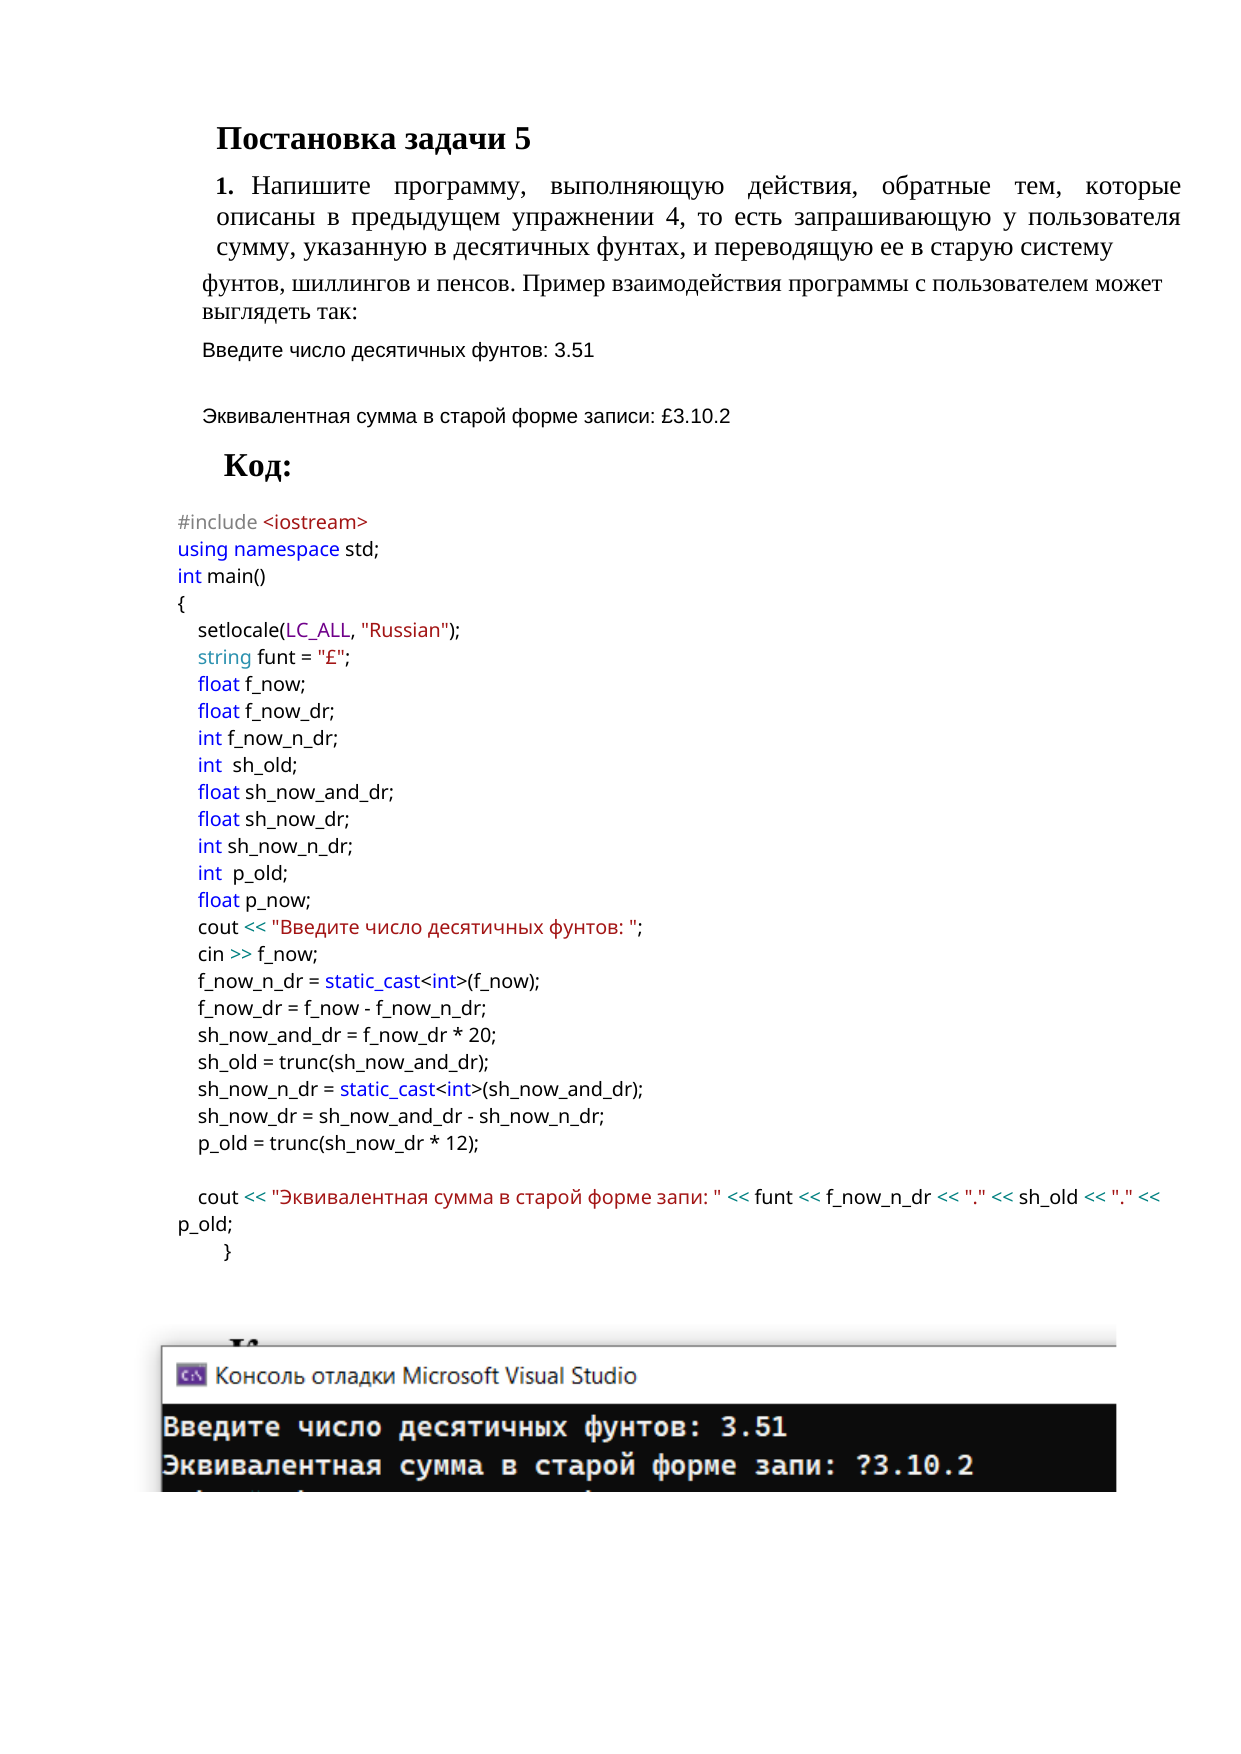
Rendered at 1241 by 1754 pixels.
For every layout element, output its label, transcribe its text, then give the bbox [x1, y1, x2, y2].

text Код: [179, 445, 1178, 483]
text f_now_dr = f_now - f_now_n_dr; [177, 994, 1181, 1021]
text f_now_n_dr = static_cast<int>(f_now); [177, 967, 1181, 994]
text { [177, 589, 1181, 617]
text int f_now_n_dr; [177, 724, 1181, 751]
text cout << "Введите число десятичных фунтов: "; [177, 913, 1181, 940]
text cout << "Эквивалентная сумма в старой форме запи: " << funt << f_now_n_dr << "." << sh_old << "." << p_old; [177, 1183, 1181, 1237]
text float sh_now_dr; [177, 805, 1181, 832]
text int p_old; [177, 859, 1181, 886]
text } [179, 1237, 1178, 1264]
text float sh_now_and_dr; [177, 778, 1181, 805]
text setlocale(LC_ALL, "Russian"); [177, 617, 1181, 643]
text int main() [177, 563, 1181, 589]
text float p_now; [177, 886, 1181, 913]
list Постановка задачи 5 [216, 118, 1178, 156]
text float f_now_dr; [177, 697, 1181, 724]
text int sh_now_n_dr; [177, 832, 1181, 859]
text Введите число десятичных фунтов: 3.51 [202, 338, 1181, 362]
text sh_now_n_dr = static_cast<int>(sh_now_and_dr); [177, 1075, 1181, 1102]
text Эквивалентная сумма в старой форме записи: £3.10.2 [202, 404, 1181, 428]
text p_old = trunc(sh_now_dr * 12); [177, 1129, 1181, 1156]
text cin >> f_now; [177, 940, 1181, 967]
text sh_old = trunc(sh_now_and_dr); [177, 1048, 1181, 1075]
text string funt = "£"; [177, 643, 1181, 671]
text int sh_old; [177, 751, 1181, 778]
text using namespace std; [177, 536, 1181, 563]
text float f_now; [177, 671, 1181, 697]
text фунтов, шиллингов и пенсов. Пример взаимодействия программы с пользователем может выглядеть так: [202, 268, 1178, 325]
text sh_now_dr = sh_now_and_dr - sh_now_n_dr; [177, 1102, 1181, 1129]
picture [112, 1324, 1117, 1492]
list Напишите программу, выполняющую действия, обратные тем, которые описаны в предыдущем упражнении 4, то есть запрашивающую у пользователя сумму, указанную в десятичных фунтах, и переводящую ее в старую систему [215, 170, 1182, 262]
text #include <iostream> [177, 509, 1181, 536]
text sh_now_and_dr = f_now_dr * 20; [177, 1021, 1181, 1048]
